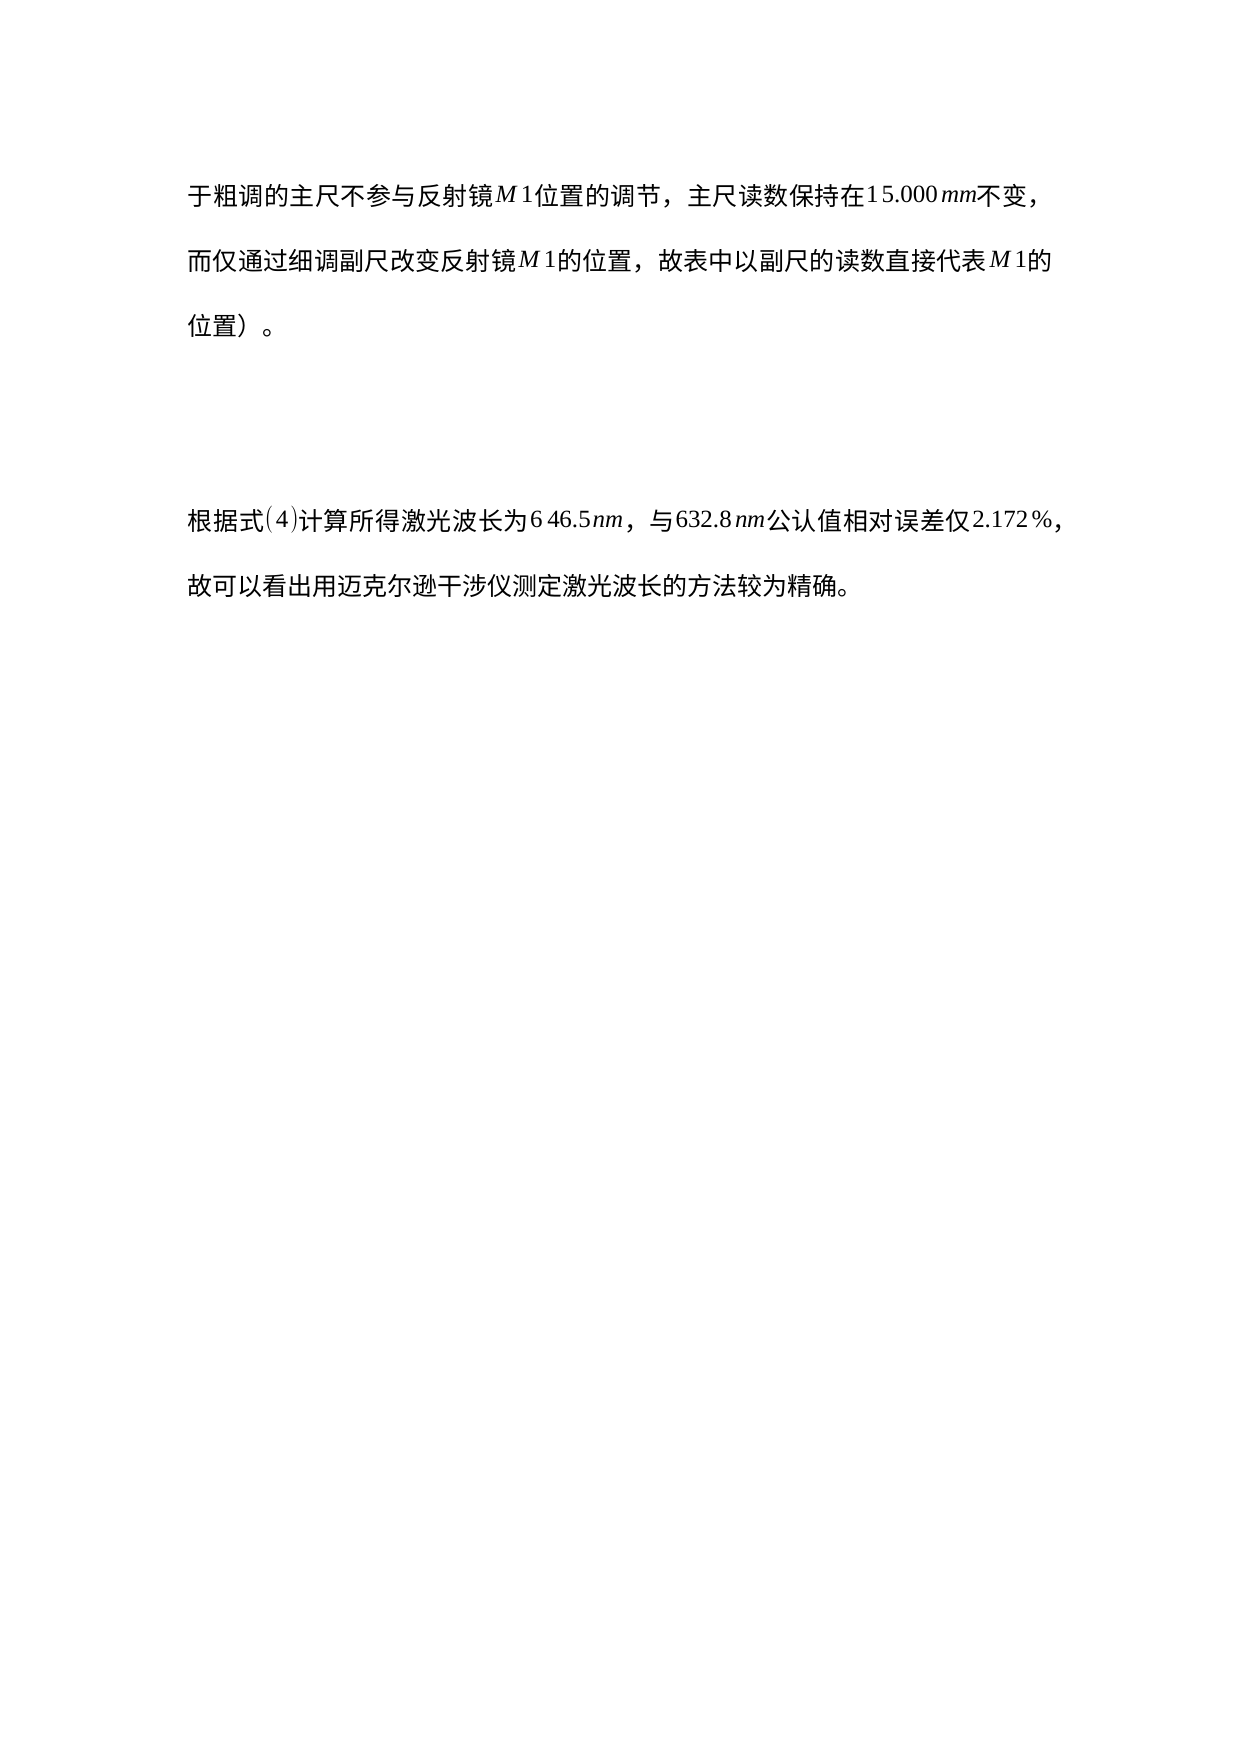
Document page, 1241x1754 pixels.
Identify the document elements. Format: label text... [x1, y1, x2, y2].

text 根据式计算所得激光波长为，与公认值相对误差仅，故可以看出用迈克尔逊干涉仪测定激光波长的方法较为精确。 [187, 487, 1053, 617]
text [187, 162, 1053, 357]
